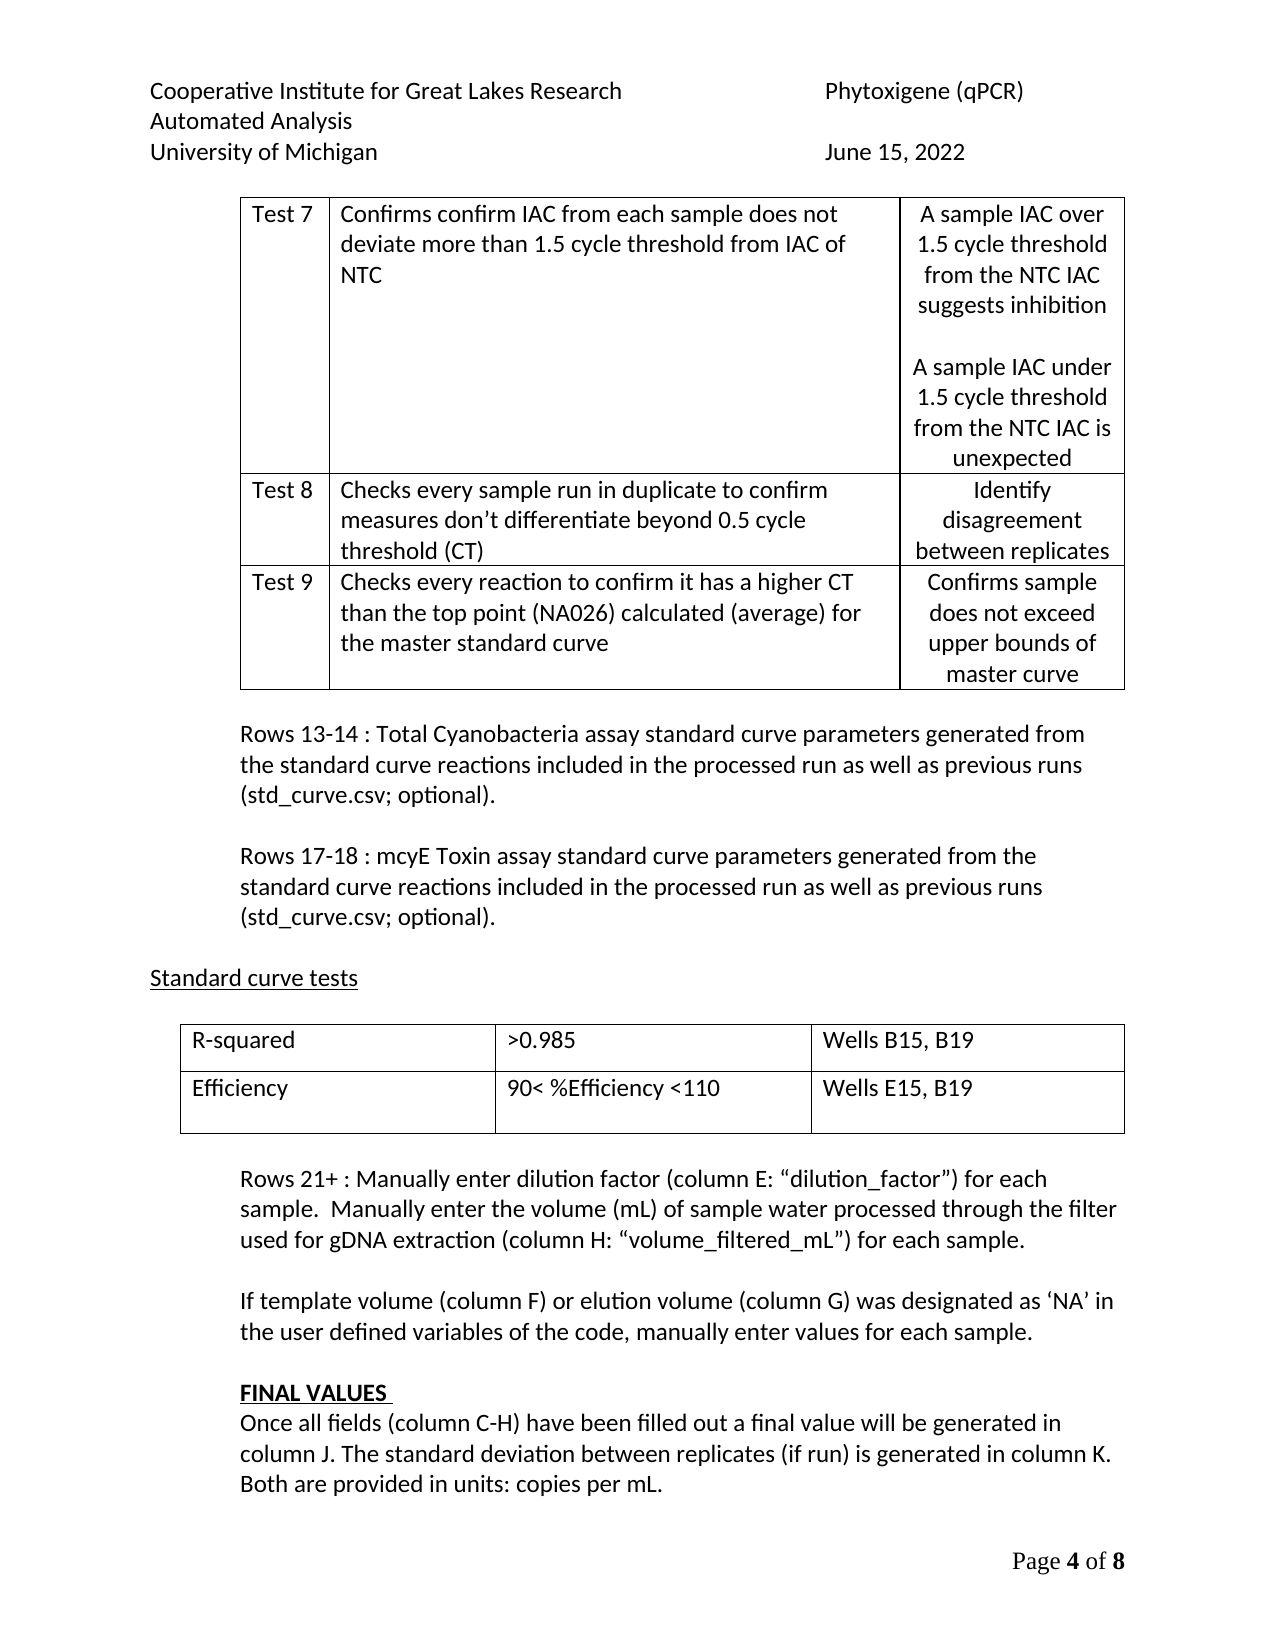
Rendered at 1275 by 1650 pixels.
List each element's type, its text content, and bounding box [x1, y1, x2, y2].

table_cell A sample IAC over 1.5 cycle threshold from the NTC IAC suggests inhibition A sample IAC under 1.5 cycle threshold from the NTC IAC is unexpected [901, 198, 1124, 473]
list Rows 21+ : Manually enter dilution factor (column E: “dilution_factor”) for each sample. Manually enter the volume (mL) of sample water processed through the filter used for gDNA extraction (column H: “volume_filtered_mL”) for each sample. [240, 1163, 1125, 1255]
list Rows 17-18 : mcyE Toxin assay standard curve parameters generated from the standard curve reactions included in the processed run as well as previous runs (std_curve.csv; optional). [240, 840, 1125, 932]
table_cell Identify disagreement between replicates [901, 474, 1124, 565]
table_header R-squared [181, 1025, 495, 1071]
list FINAL VALUES [240, 1377, 1125, 1407]
table_cell Confirms confirm IAC from each sample does not deviate more than 1.5 cycle threshold from IAC of NTC [330, 198, 899, 473]
table_cell Test 7 [241, 198, 329, 473]
table_cell 90< %Efficiency <110 [496, 1072, 811, 1133]
table_cell Confirms sample does not exceed upper bounds of master curve [901, 566, 1124, 688]
table_cell Test 8 [241, 474, 329, 565]
list If template volume (column F) or elution volume (column G) was designated as ‘NA’ in the user defined variables of the code, manually enter values for each sample. [240, 1285, 1125, 1346]
list Once all fields (column C-H) have been filled out a final value will be generated in column J. The standard deviation between replicates (if run) is generated in column K. Both are provided in units: copies per mL. [240, 1407, 1125, 1499]
table_cell Efficiency [181, 1072, 495, 1133]
table_header Wells B15, B19 [812, 1025, 1124, 1071]
list Rows 13-14 : Total Cyanobacteria assay standard curve parameters generated from the standard curve reactions included in the processed run as well as previous runs (std_curve.csv; optional). [240, 718, 1125, 810]
table_cell Checks every sample run in duplicate to confirm measures don’t differentiate beyond 0.5 cycle threshold (CT) [330, 474, 899, 565]
text Standard curve tests [150, 962, 1125, 993]
table_header >0.985 [496, 1025, 811, 1071]
table_cell Test 9 [241, 566, 329, 688]
table_cell Checks every reaction to confirm it has a higher CT than the top point (NA026) calculated (average) for the master standard curve [330, 566, 899, 688]
table_cell Wells E15, B19 [812, 1072, 1124, 1133]
